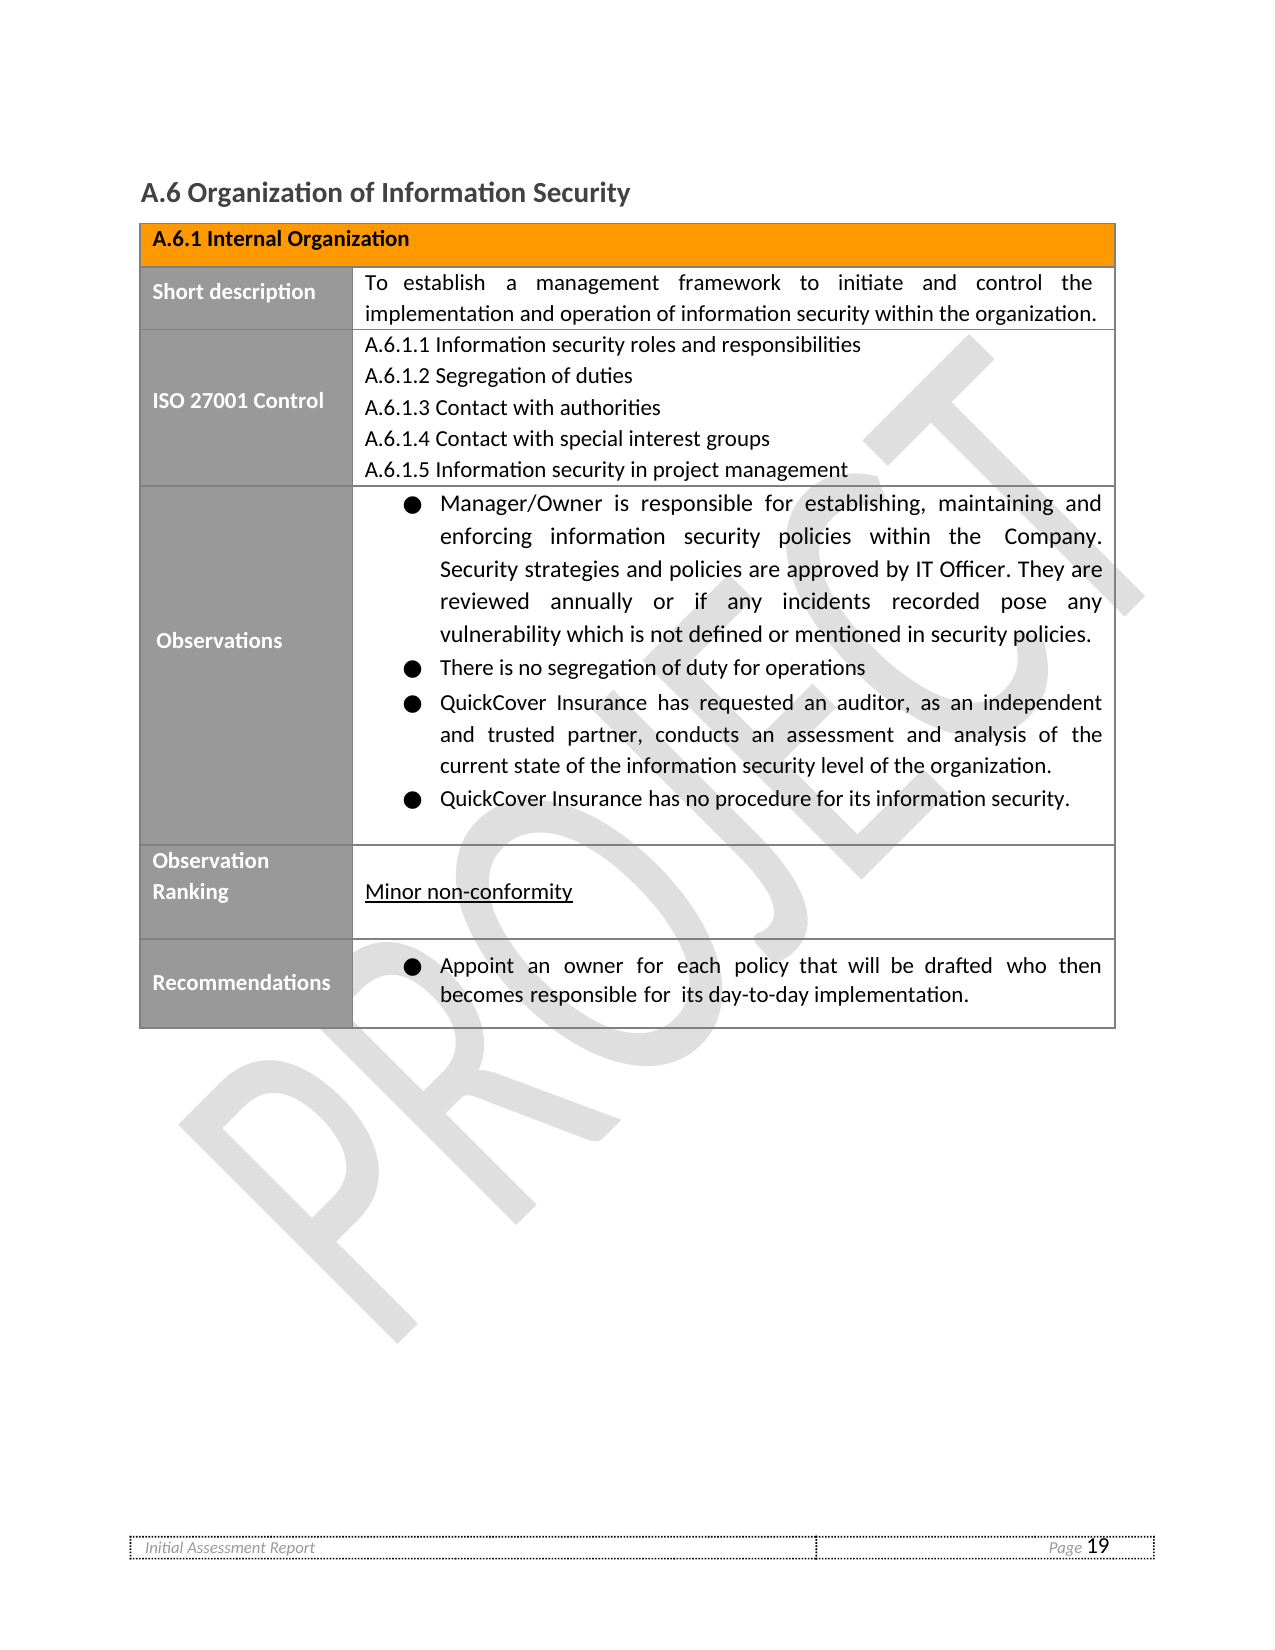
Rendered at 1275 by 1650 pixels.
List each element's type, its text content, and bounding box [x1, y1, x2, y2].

table_header A.6.1 Internal Organization [141, 224, 1114, 266]
table_cell Short description [141, 268, 352, 329]
table_cell ISO 27001 Control [141, 330, 352, 485]
table_cell Observation Ranking [141, 846, 352, 938]
table_cell Information security roles and responsibilities Segregation of duties Contact with authorities Contact with special interest groups Information security in project management [353, 330, 1114, 485]
table_cell Minor non-conformity [353, 846, 1114, 938]
table_cell Manager/Owner is responsible for establishing, maintaining and enforcing information security policies within the Company. Security strategies and policies are approved by IT Officer. They are reviewed annually or if any incidents recorded pose any vulnerability which is not defined or mentioned in security policies. There is no segregation of duty for operations QuickCover Insurance has requested an auditor, as an independent and trusted partner, conducts an assessment and analysis of the current state of the information security level of the organization. QuickCover Insurance has no procedure for its information security. [353, 487, 1114, 844]
subtitle Organization of Information Security [141, 174, 1250, 210]
table_cell Observations [141, 487, 352, 844]
table_cell To establish a management framework to initiate and control the implementation and operation of information security within the organization. [353, 268, 1114, 329]
table_cell Appoint an owner for each policy that will be drafted who then becomes responsible for its day-to-day implementation. [353, 940, 1114, 1027]
table_cell Recommendations [141, 940, 352, 1027]
